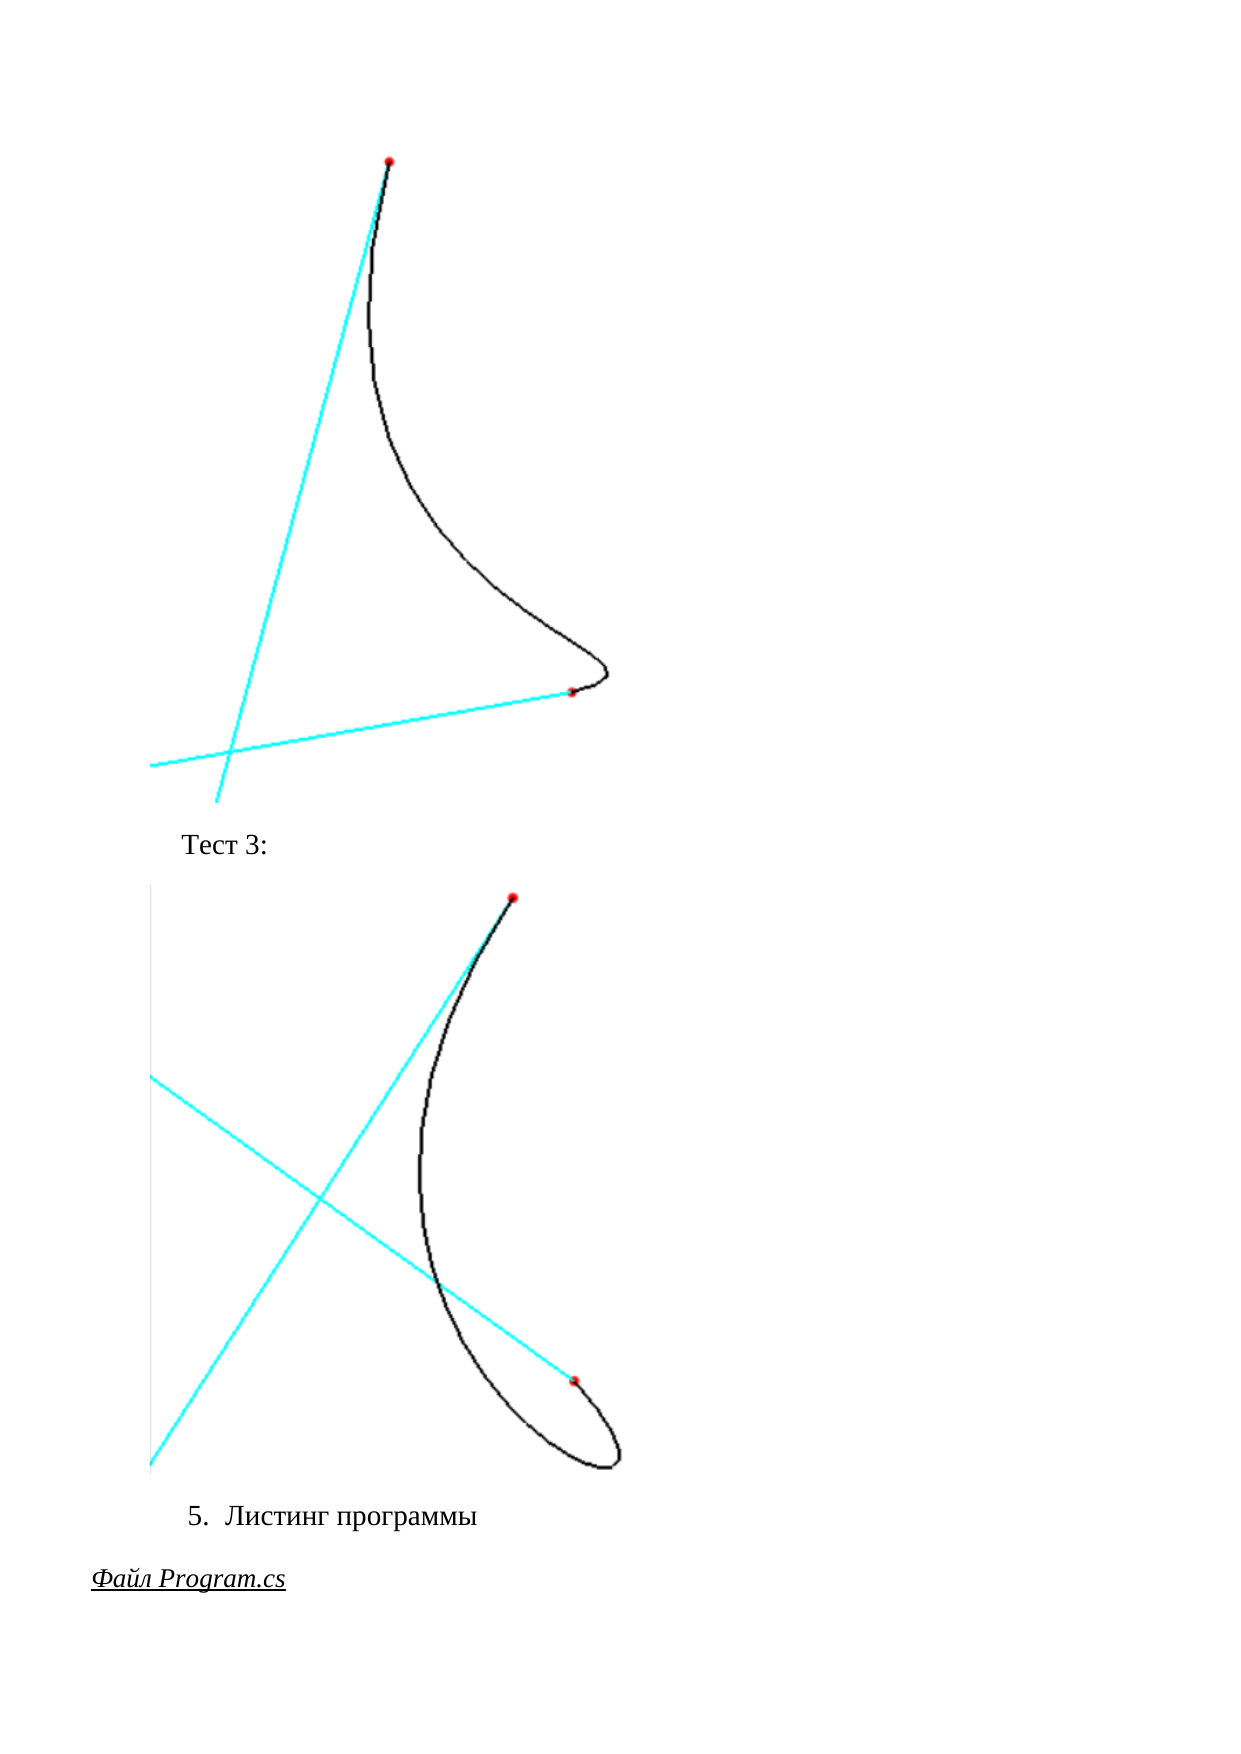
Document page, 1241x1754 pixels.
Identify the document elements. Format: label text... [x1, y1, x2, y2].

picture [150, 150, 678, 803]
text Тест 3: [150, 827, 1090, 861]
list Листинг программы [187, 1498, 1090, 1532]
text Файл Program.cs [91, 1562, 1153, 1593]
picture [150, 885, 747, 1474]
